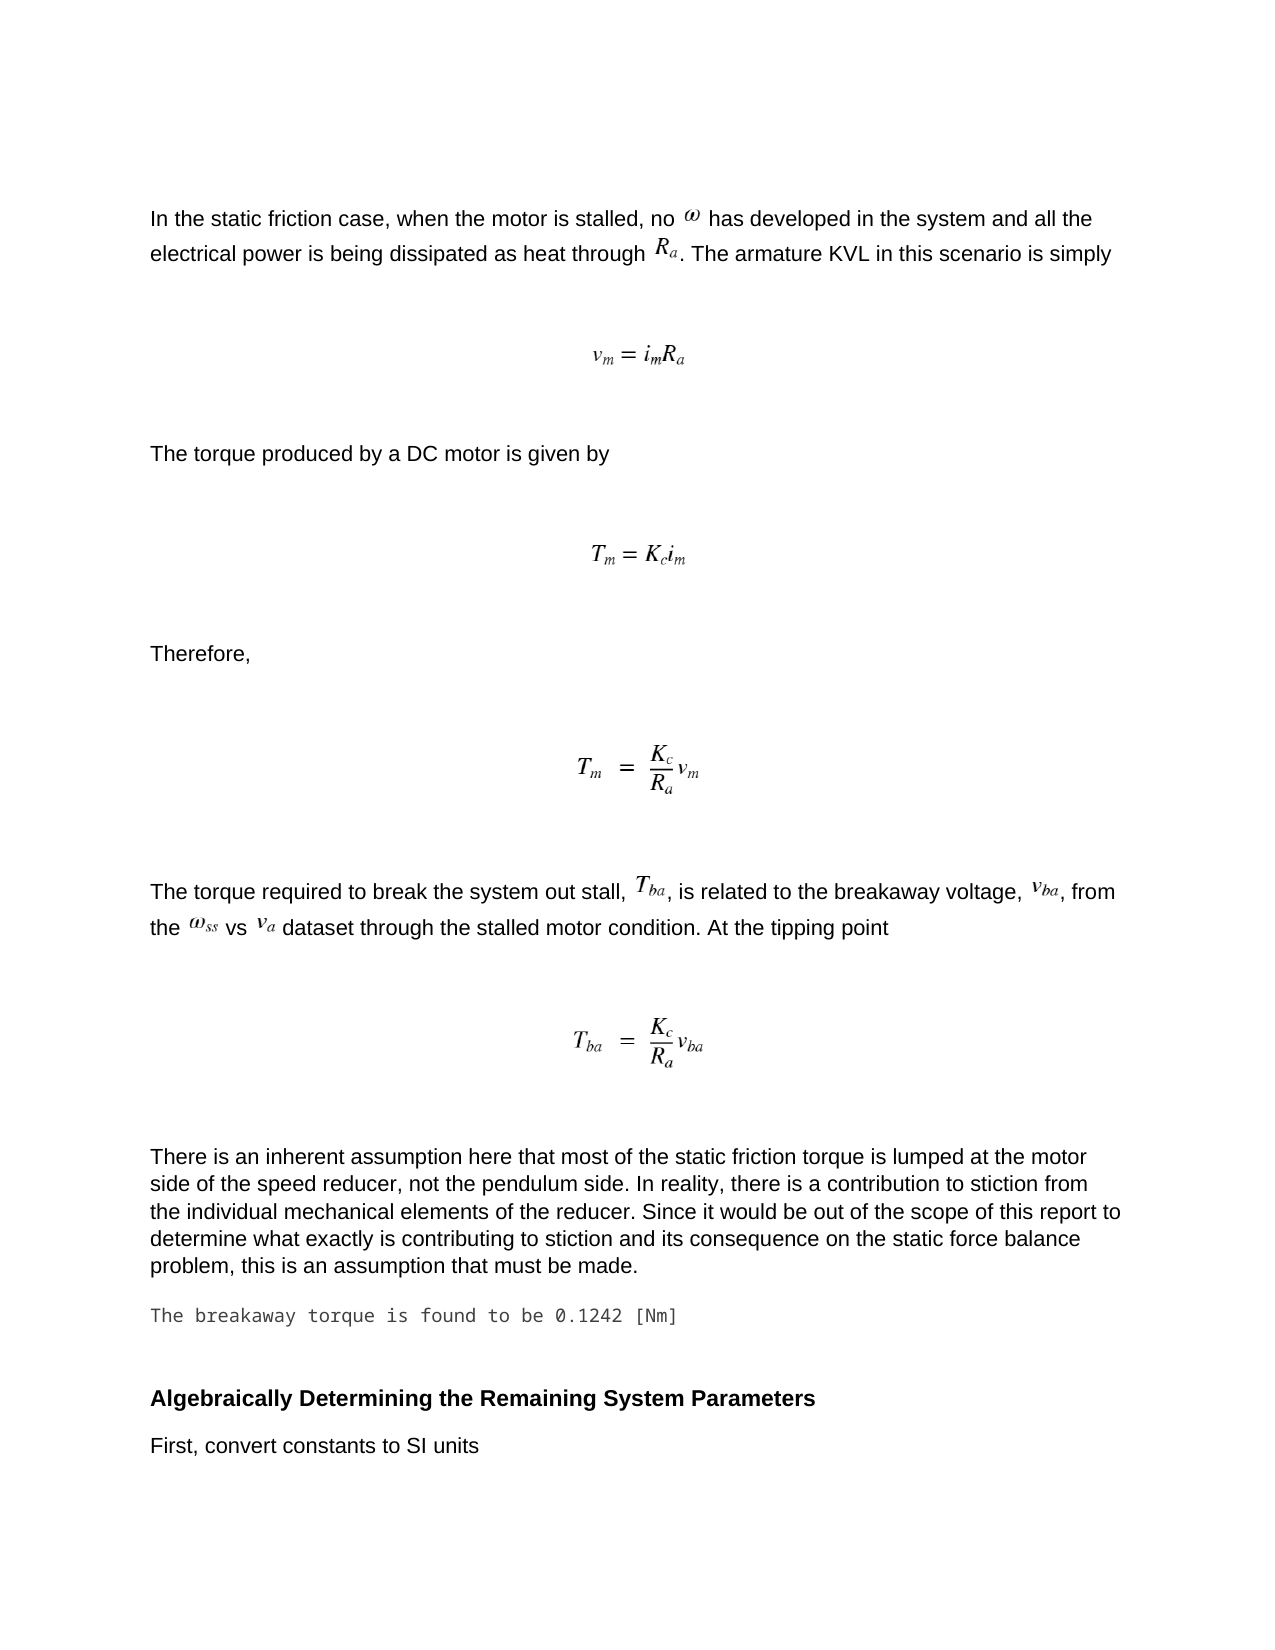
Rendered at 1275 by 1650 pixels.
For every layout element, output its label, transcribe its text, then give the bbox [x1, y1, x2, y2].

picture [1028, 870, 1060, 900]
text Therefore, [150, 641, 1125, 666]
picture [186, 906, 220, 936]
text The torque produced by a DC motor is given by [150, 441, 1125, 466]
picture [681, 199, 703, 227]
text The breakaway torque is found to be 0.1242 [Nm] [150, 1302, 1125, 1327]
text First, convert constants to SI units [150, 1433, 1125, 1458]
subtitle Algebraically Determining the Remaining System Parameters [150, 1385, 1125, 1411]
text There is an inherent assumption here that most of the static friction torque is lumped at the motor side of the speed reducer, not the pendulum side. In reality, there is a contribution to stiction from the individual mechanical elements of the reducer. Since it would be out of the scope of this report to determine what exactly is contributing to stiction and its consequence on the static force balance problem, this is an assumption that must be made. [150, 1144, 1125, 1278]
picture [253, 906, 277, 936]
text The torque required to break the system out stall, , is related to the breakaway voltage, , from the vs dataset through the stalled motor condition. At the tipping point [150, 871, 1125, 940]
picture [589, 339, 686, 369]
picture [588, 539, 687, 569]
picture [632, 870, 667, 900]
picture [652, 233, 679, 262]
picture [570, 1012, 705, 1072]
picture [574, 739, 701, 798]
text In the static friction case, when the motor is stalled, no has developed in the system and all the electrical power is being dissipated as heat through . The armature KVL in this scenario is simply [150, 199, 1125, 267]
